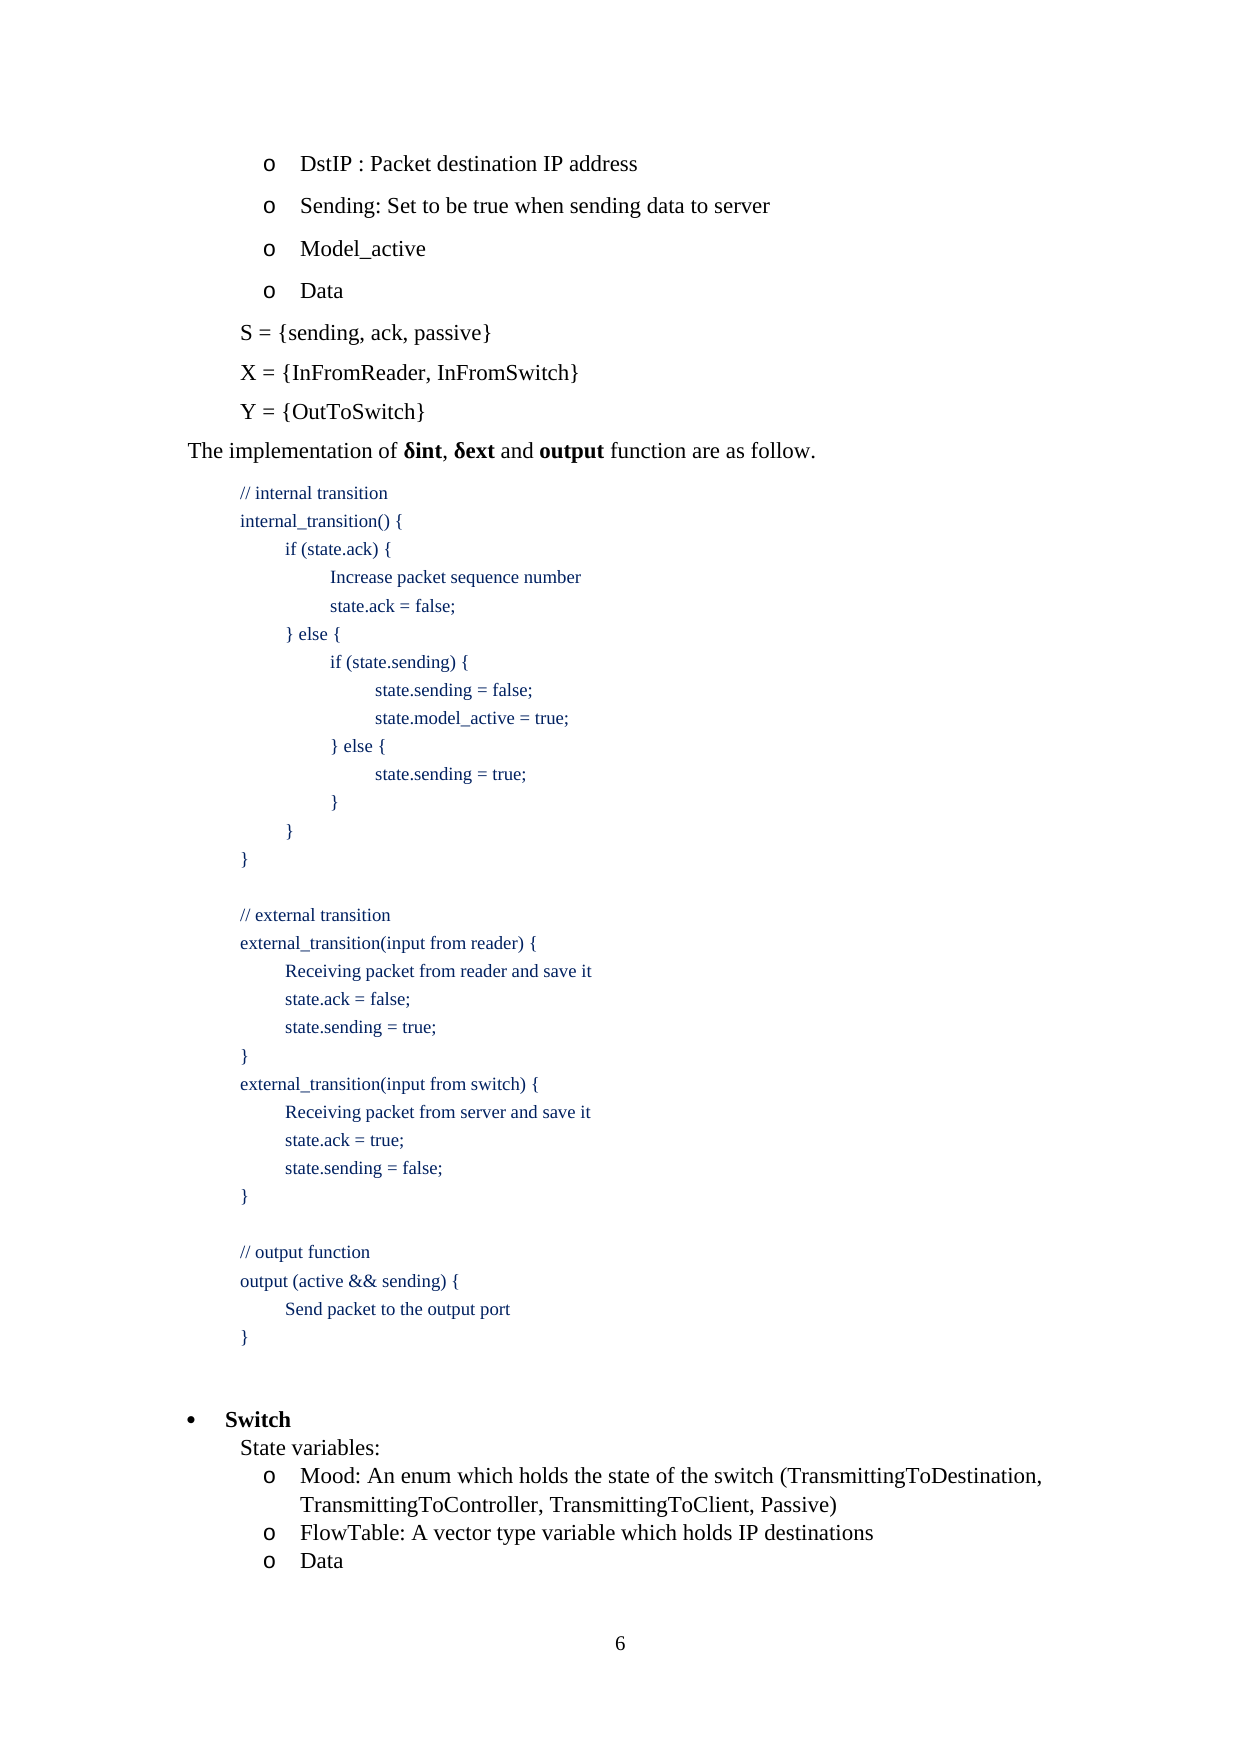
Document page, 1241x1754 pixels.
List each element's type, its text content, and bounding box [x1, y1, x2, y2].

text state.sending = false; [285, 1152, 1090, 1180]
text } [195, 1321, 1090, 1349]
text Send packet to the output port [240, 1293, 1090, 1321]
text } else { [285, 618, 1090, 646]
list Data [262, 277, 1090, 305]
text } [285, 814, 1090, 843]
text state.model_active = true; [375, 702, 1090, 730]
text if (state.sending) { [330, 646, 1090, 674]
text Receiving packet from reader and save it [285, 955, 1090, 983]
text state.sending = false; [375, 674, 1090, 702]
text Receiving packet from server and save it [285, 1096, 1090, 1124]
text external_transition(input from reader) { [240, 927, 1090, 955]
text } [330, 786, 1090, 814]
text state.ack = false; [285, 589, 1090, 618]
text // internal transition [240, 477, 1090, 505]
text external_transition(input from switch) { [240, 1068, 1090, 1096]
text } [240, 1039, 1090, 1068]
text } [240, 843, 1090, 871]
text state.ack = false; [285, 983, 1090, 1011]
text State variables: [240, 1433, 1090, 1461]
list Switch [187, 1405, 1090, 1433]
list Sending: Set to be true when sending data to server [262, 192, 1090, 221]
text // output function [240, 1236, 1090, 1264]
text state.sending = true; [375, 758, 1090, 786]
text // external transition [240, 899, 1090, 927]
text if (state.ack) { [285, 533, 1090, 561]
text output (active && sending) { [195, 1264, 1090, 1293]
text } else { [330, 730, 1090, 758]
text Y = {OutToSwitch} [195, 398, 1090, 424]
text internal_transition() { [240, 505, 1090, 533]
text Increase packet sequence number [285, 561, 1090, 589]
list Model_active [262, 234, 1090, 263]
text S = {sending, ack, passive} [195, 319, 1090, 346]
list Mood: An enum which holds the state of the switch (TransmittingToDestination, TransmittingToController, TransmittingToClient, Passive) [262, 1461, 1090, 1518]
text The implementation of δint, δext and output function are as follow. [187, 438, 1090, 464]
text X = {InFromReader, InFromSwitch} [195, 359, 1090, 385]
text state.sending = true; [285, 1011, 1090, 1039]
list DstIP : Packet destination IP address [262, 150, 1090, 178]
text state.ack = true; [285, 1124, 1090, 1152]
list Data [262, 1546, 1090, 1574]
text } [240, 1180, 1090, 1208]
list FlowTable: A vector type variable which holds IP destinations [262, 1518, 1090, 1546]
